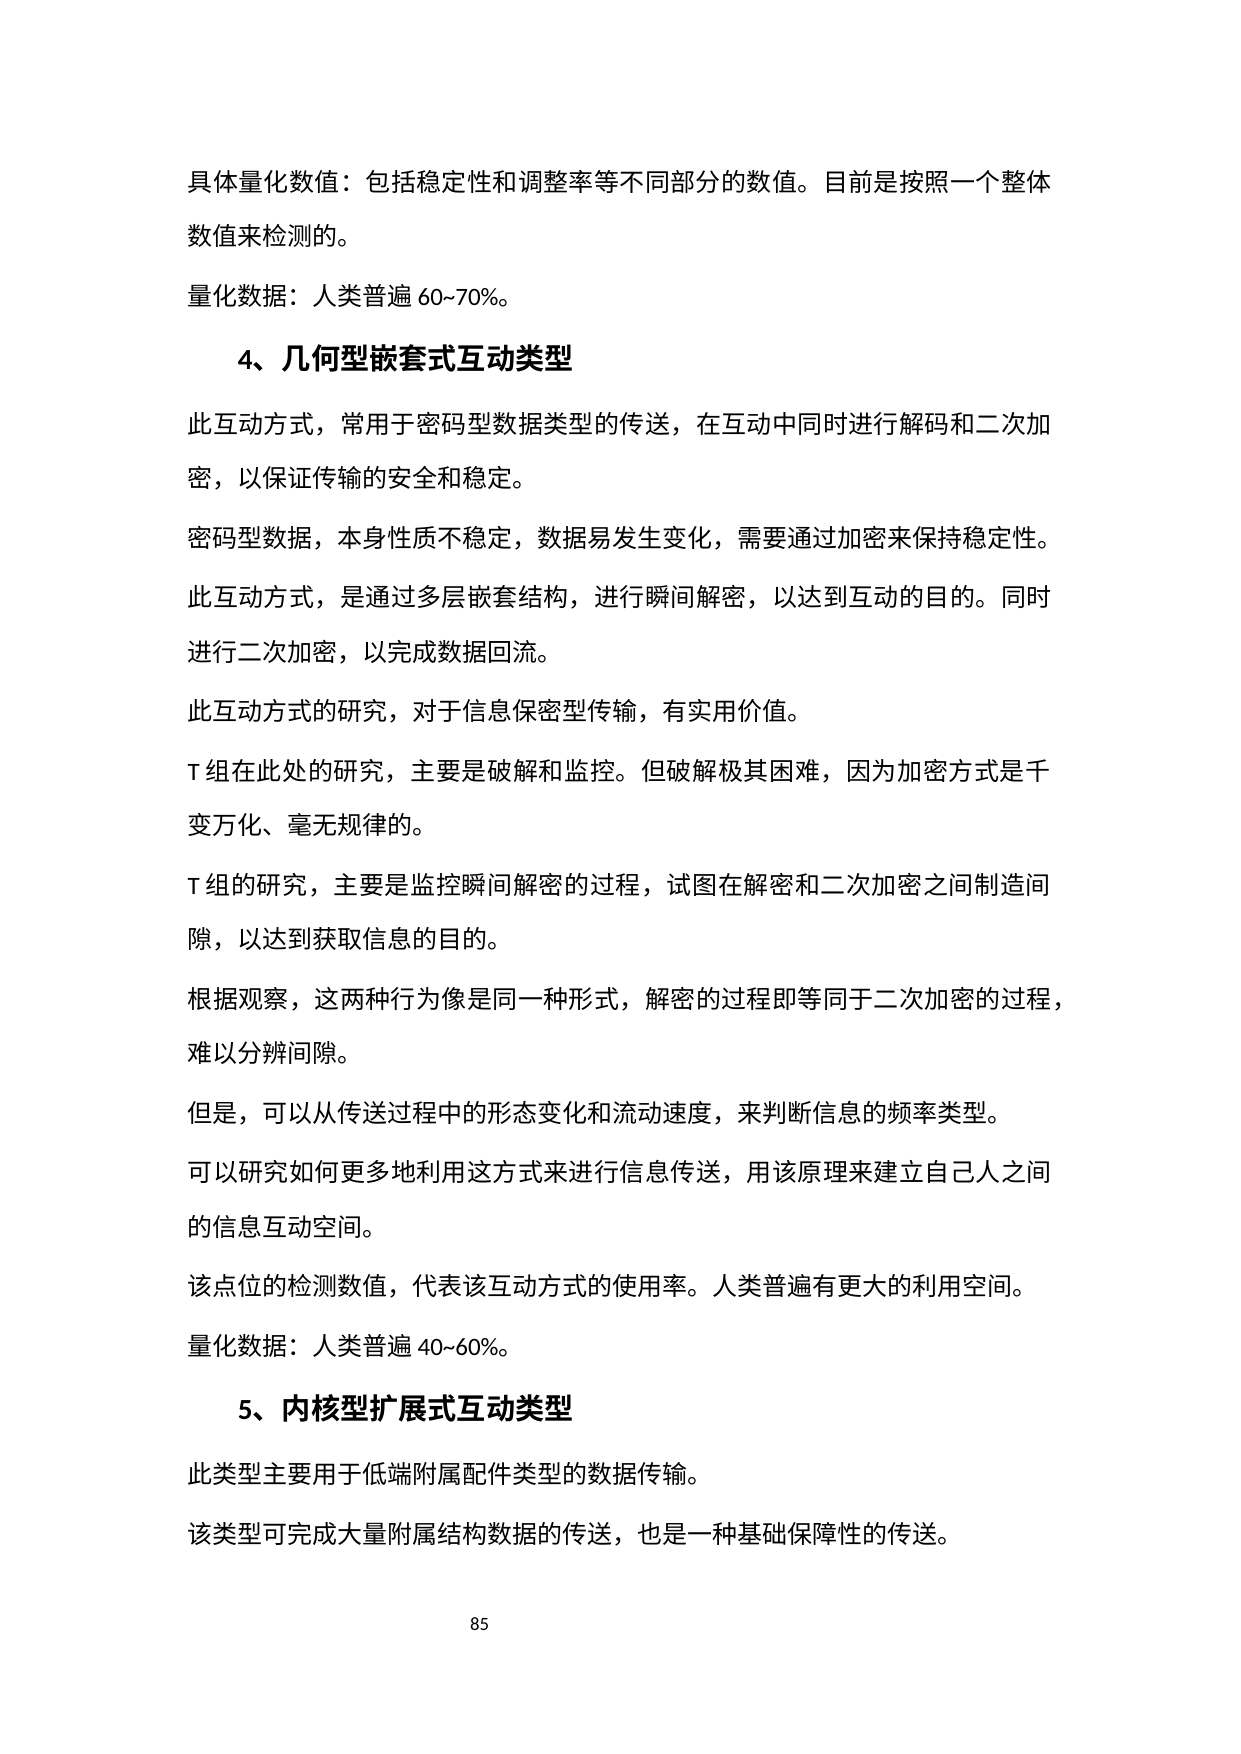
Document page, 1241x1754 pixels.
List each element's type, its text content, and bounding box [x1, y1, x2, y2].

text 根据观察，这两种行为像是同一种形式，解密的过程即等同于二次加密的过程，难以分辨间隙。 [187, 979, 1053, 1070]
text 此互动方式，是通过多层嵌套结构，进行瞬间解密，以达到互动的目的。同时进行二次加密，以完成数据回流。 [187, 578, 1053, 668]
text 可以研究如何更多地利用这方式来进行信息传送，用该原理来建立自己人之间的信息互动空间。 [187, 1153, 1053, 1243]
text 此互动方式，常用于密码型数据类型的传送，在互动中同时进行解码和二次加密，以保证传输的安全和稳定。 [187, 404, 1053, 495]
text T组在此处的研究，主要是破解和监控。但破解极其困难，因为加密方式是千变万化、毫无规律的。 [187, 751, 1053, 842]
text 量化数据：人类普遍60~70%。 [187, 276, 1053, 312]
text 密码型数据，本身性质不稳定，数据易发生变化，需要通过加密来保持稳定性。 [187, 518, 1053, 554]
text 该类型可完成大量附属结构数据的传送，也是一种基础保障性的传送。 [187, 1514, 1053, 1550]
text 具体量化数值：包括稳定性和调整率等不同部分的数值。目前是按照一个整体数值来检测的。 [187, 162, 1053, 253]
subtitle 5、内核型扩展式互动类型 [187, 1386, 1053, 1428]
text T组的研究，主要是监控瞬间解密的过程，试图在解密和二次加密之间制造间隙，以达到获取信息的目的。 [187, 865, 1053, 956]
text 此类型主要用于低端附属配件类型的数据传输。 [187, 1454, 1053, 1491]
text 该点位的检测数值，代表该互动方式的使用率。人类普遍有更大的利用空间。 [187, 1267, 1053, 1303]
text 量化数据：人类普遍40~60%。 [187, 1326, 1053, 1362]
subtitle 4、几何型嵌套式互动类型 [187, 336, 1053, 378]
text 此互动方式的研究，对于信息保密型传输，有实用价值。 [187, 692, 1053, 728]
text 但是，可以从传送过程中的形态变化和流动速度，来判断信息的频率类型。 [187, 1093, 1053, 1129]
